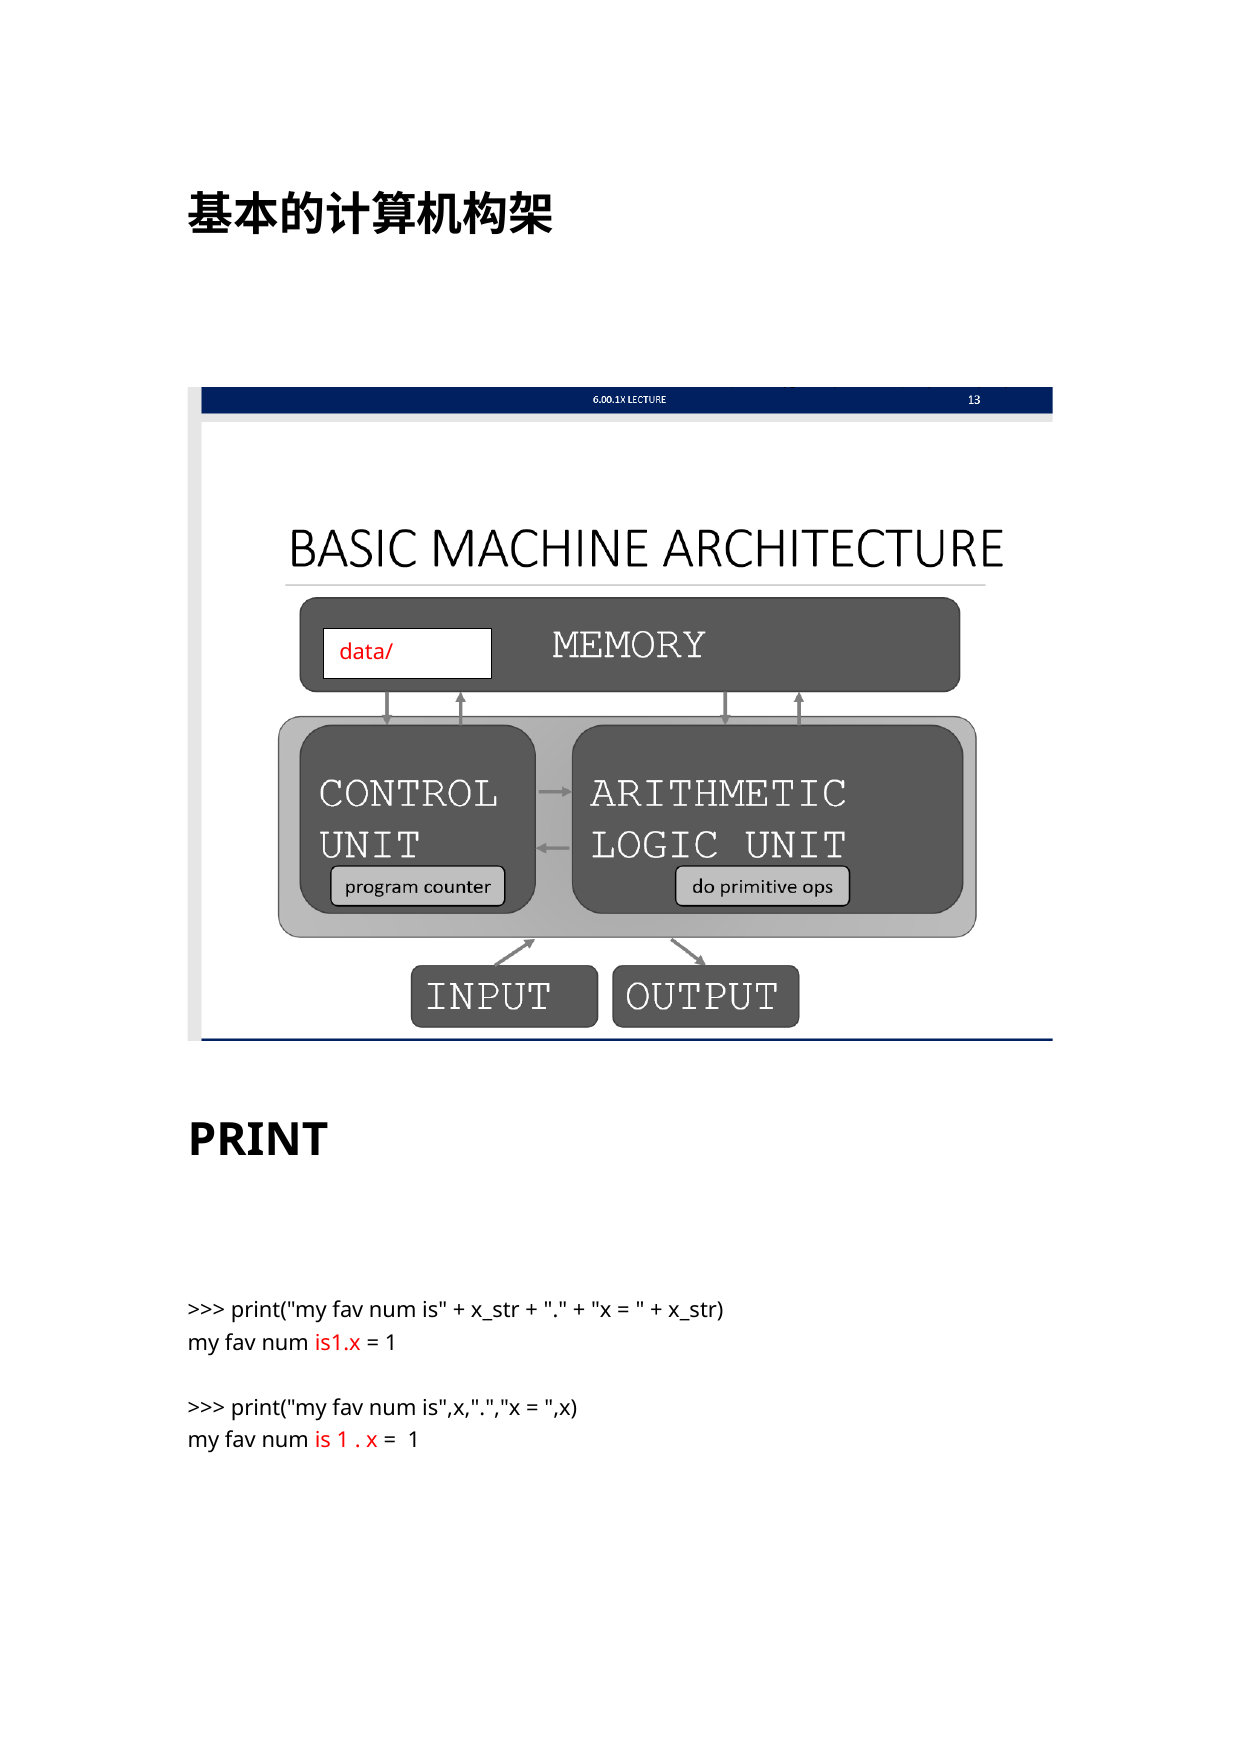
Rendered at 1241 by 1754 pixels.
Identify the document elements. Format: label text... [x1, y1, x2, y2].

text my fav num is1.x = 1 [187, 1325, 1053, 1358]
subtitle 基本的计算机构架 [187, 162, 1053, 259]
subtitle PRINT [187, 1105, 1053, 1170]
text >>> print("my fav num is",x,".","x = ",x) [187, 1390, 1053, 1423]
text >>> print("my fav num is" + x_str + "." + "x = " + x_str) [187, 1293, 1053, 1325]
picture [187, 387, 1053, 1041]
text my fav num is 1 . x = 1 [187, 1423, 1053, 1455]
